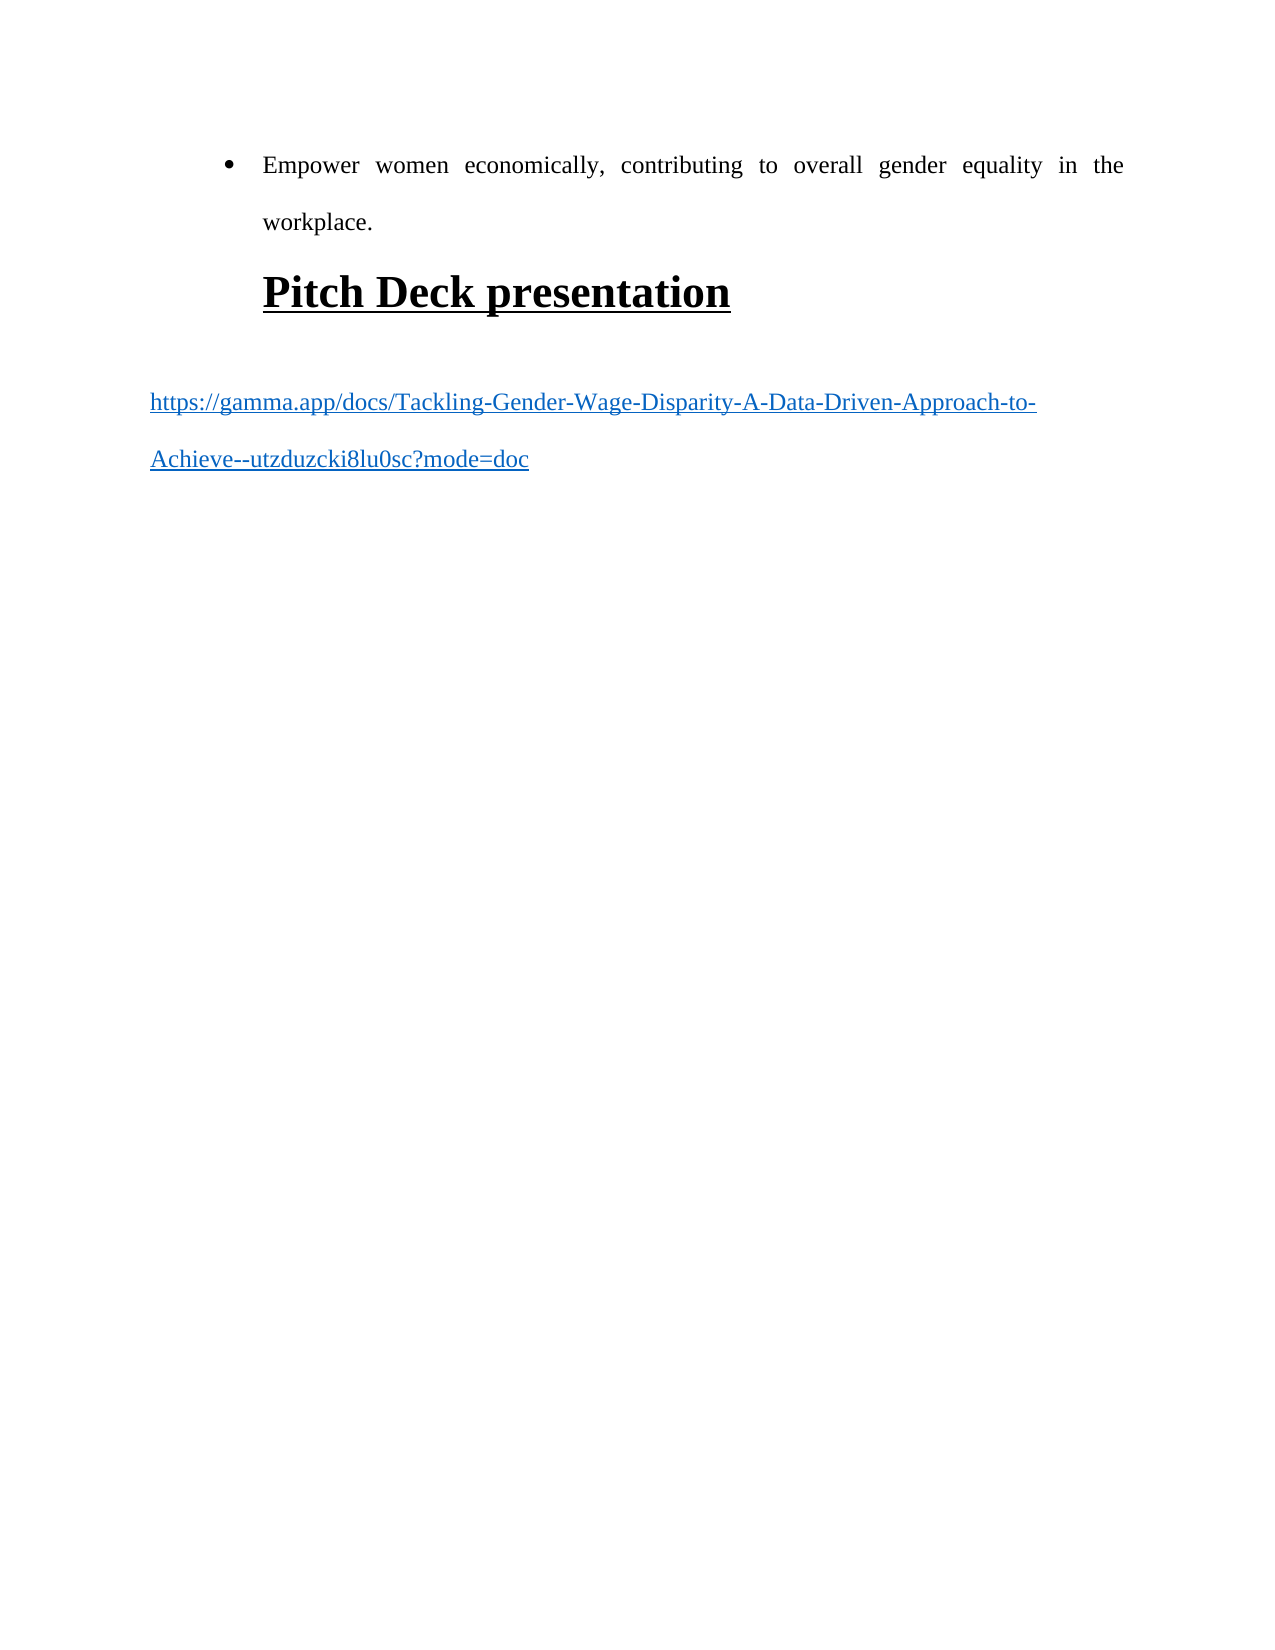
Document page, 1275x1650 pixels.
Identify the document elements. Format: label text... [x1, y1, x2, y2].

list Pitch Deck presentation [262, 265, 1125, 318]
list Empower women economically, contributing to overall gender equality in the workplace. [225, 150, 1125, 236]
text https://gamma.app/docs/Tackling-Gender-Wage-Disparity-A-Data-Driven-Approach-to-Achieve--utzduzcki8lu0sc?mode=doc [150, 387, 1125, 473]
